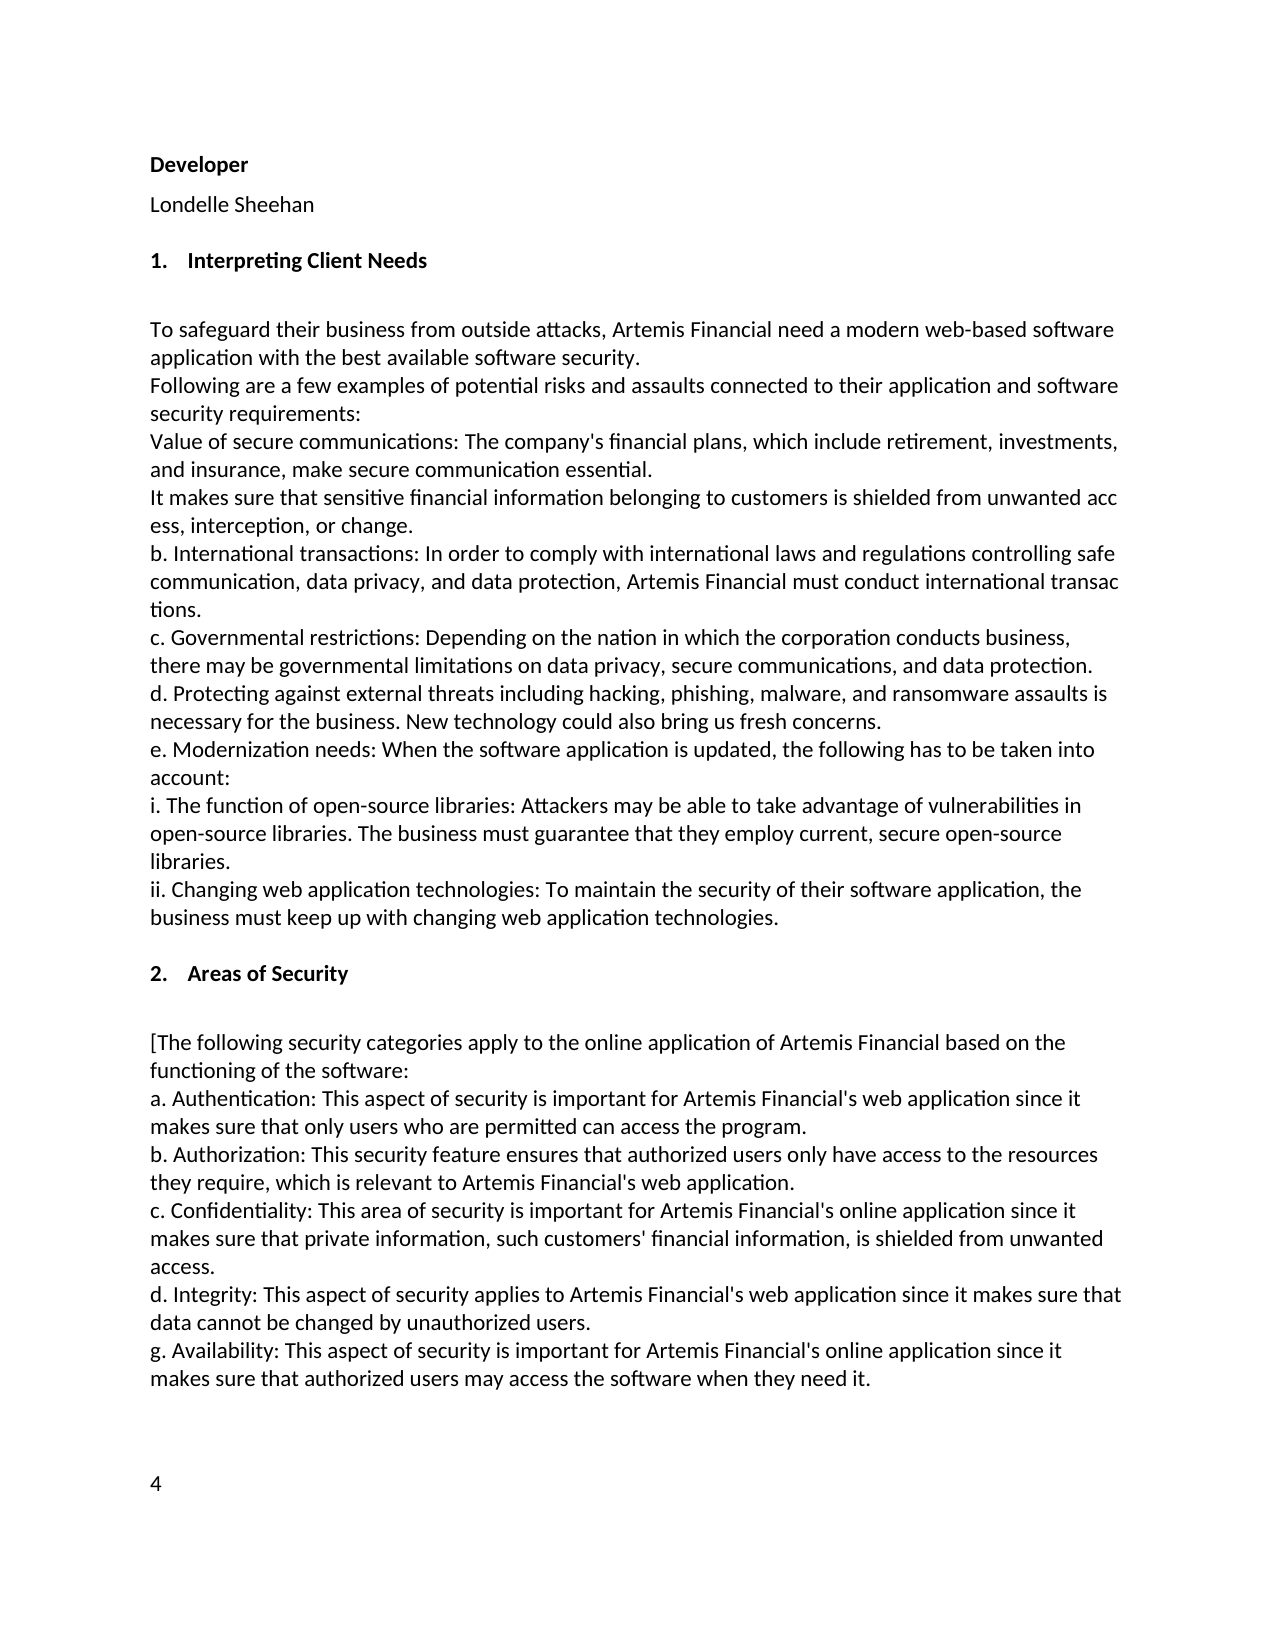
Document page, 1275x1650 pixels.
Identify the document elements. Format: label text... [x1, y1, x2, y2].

subtitle Areas of Security [150, 959, 1125, 988]
text Londelle Sheehan [150, 191, 1125, 218]
text ii. Changing web application technologies: To maintain the security of their software application, the business must keep up with changing web application technologies. [150, 876, 1125, 932]
text e. Modernization needs: When the software application is updated, the following has to be taken into account: [150, 735, 1125, 791]
text c. Governmental restrictions: Depending on the nation in which the corporation conducts business, there may be governmental limitations on data privacy, secure communications, and data protection. [150, 623, 1125, 679]
text g. Availability: This aspect of security is important for Artemis Financial's online application since it makes sure that authorized users may access the software when they need it. [150, 1336, 1125, 1392]
text To safeguard their business from outside attacks, Artemis Financial need a modern web-based software application with the best available software security. Following are a few examples of potential risks and assaults connected to their application and software security requirements: Value of secure communications: The company's financial plans, which include retirement, investments, and insurance, make secure communication essential. It makes sure that sensitive financial information belonging to customers is shielded from unwanted access, interception, or change. b. International transactions: In order to comply with international laws and regulations controlling safe communication, data privacy, and data protection, Artemis Financial must conduct international transactions. [150, 315, 1125, 623]
subtitle Interpreting Client Needs [150, 247, 1125, 274]
text d. Protecting against external threats including hacking, phishing, malware, and ransomware assaults is necessary for the business. New technology could also bring us fresh concerns. [150, 679, 1125, 735]
text d. Integrity: This aspect of security applies to Artemis Financial's web application since it makes sure that data cannot be changed by unauthorized users. [150, 1280, 1125, 1336]
text [The following security categories apply to the online application of Artemis Financial based on the functioning of the software: [150, 1028, 1125, 1084]
subtitle Developer [150, 150, 1125, 178]
text b. Authorization: This security feature ensures that authorized users only have access to the resources they require, which is relevant to Artemis Financial's web application. [150, 1140, 1125, 1196]
text c. Confidentiality: This area of security is important for Artemis Financial's online application since it makes sure that private information, such customers' financial information, is shielded from unwanted access. [150, 1196, 1125, 1280]
text i. The function of open-source libraries: Attackers may be able to take advantage of vulnerabilities in open-source libraries. The business must guarantee that they employ current, secure open-source libraries. [150, 791, 1125, 876]
text a. Authentication: This aspect of security is important for Artemis Financial's web application since it makes sure that only users who are permitted can access the program. [150, 1084, 1125, 1140]
